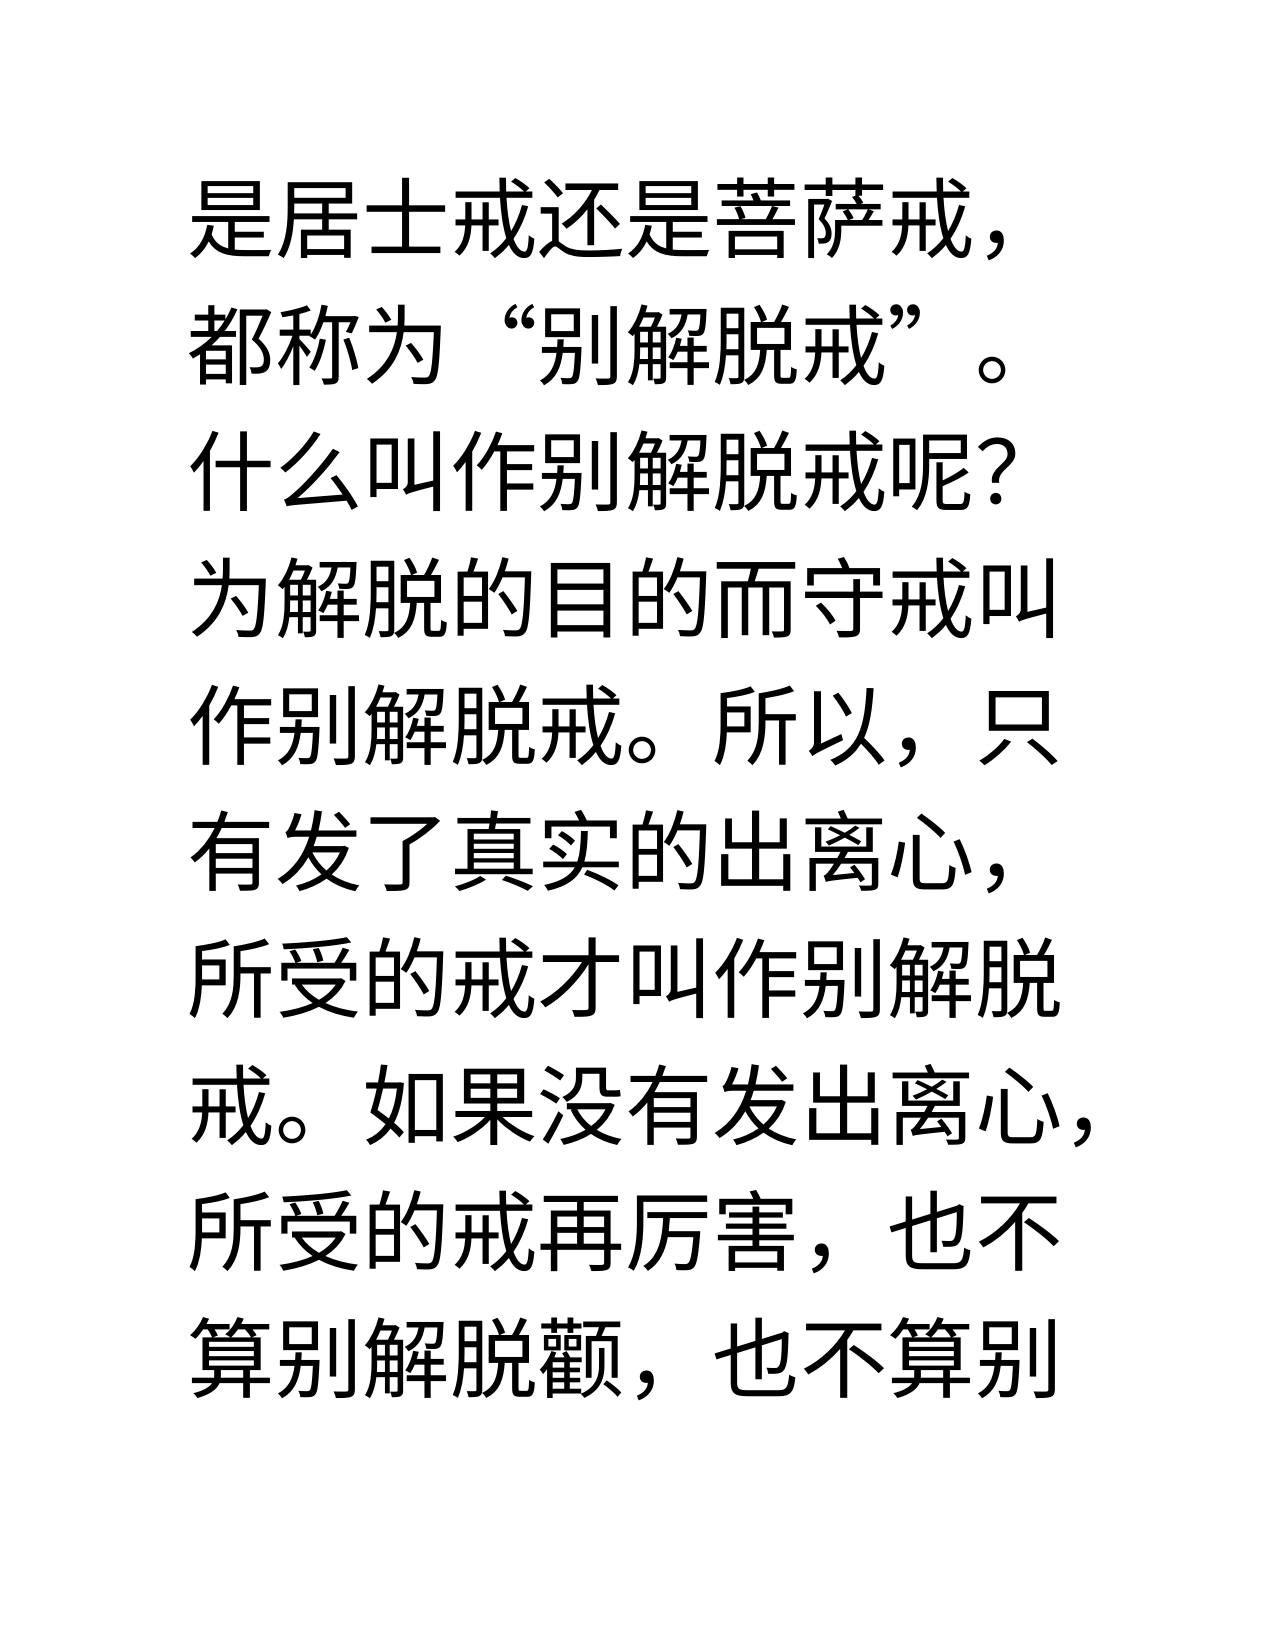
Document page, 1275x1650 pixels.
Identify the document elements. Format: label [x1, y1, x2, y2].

text [187, 150, 1087, 1417]
